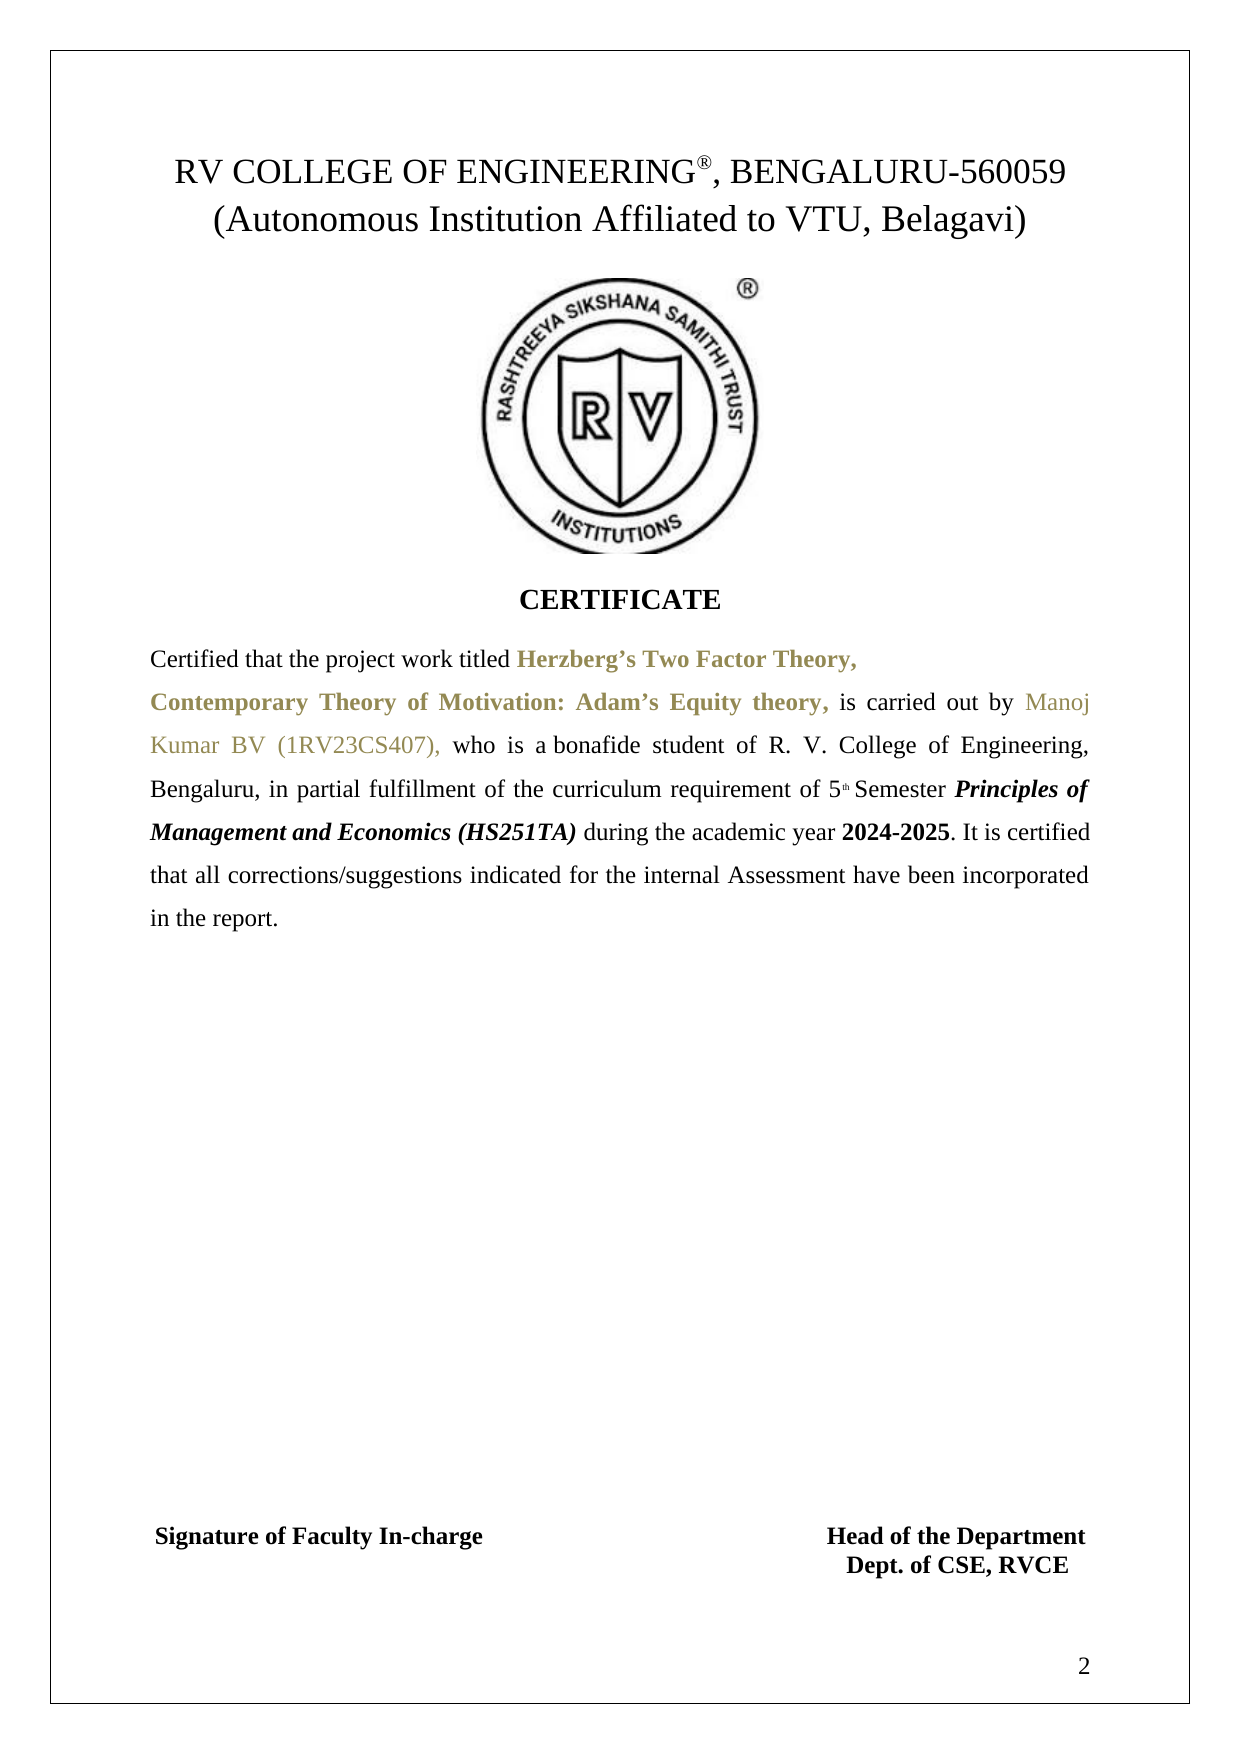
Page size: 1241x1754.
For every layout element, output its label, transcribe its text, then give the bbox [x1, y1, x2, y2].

text CERTIFICATE [150, 582, 1090, 616]
text Certified that the project work titled Herzberg’s Two Factor Theory, [150, 644, 1090, 673]
text (Autonomous Institution Affiliated to VTU, Belagavi) [150, 197, 1090, 240]
picture [476, 278, 764, 554]
text Contemporary Theory of Motivation: Adam’s Equity theory, is carried out by Manoj Kumar BV (1RV23CS407), who is a bonafide student of R. V. College of Engineering, Bengaluru, in partial fulfillment of the curriculum requirement of 5th Semester Principles of Management and Economics (HS251TA) during the academic year 2024-2025. It is certified that all corrections/suggestions indicated for the internal Assessment have been incorporated in the report. [150, 687, 1090, 932]
text Signature of Faculty In-charge Head of the Department [150, 1521, 1090, 1550]
text RV COLLEGE OF ENGINEERING®, BENGALURU-560059 [150, 150, 1090, 191]
text Dept. of CSE, RVCE [825, 1550, 1090, 1579]
